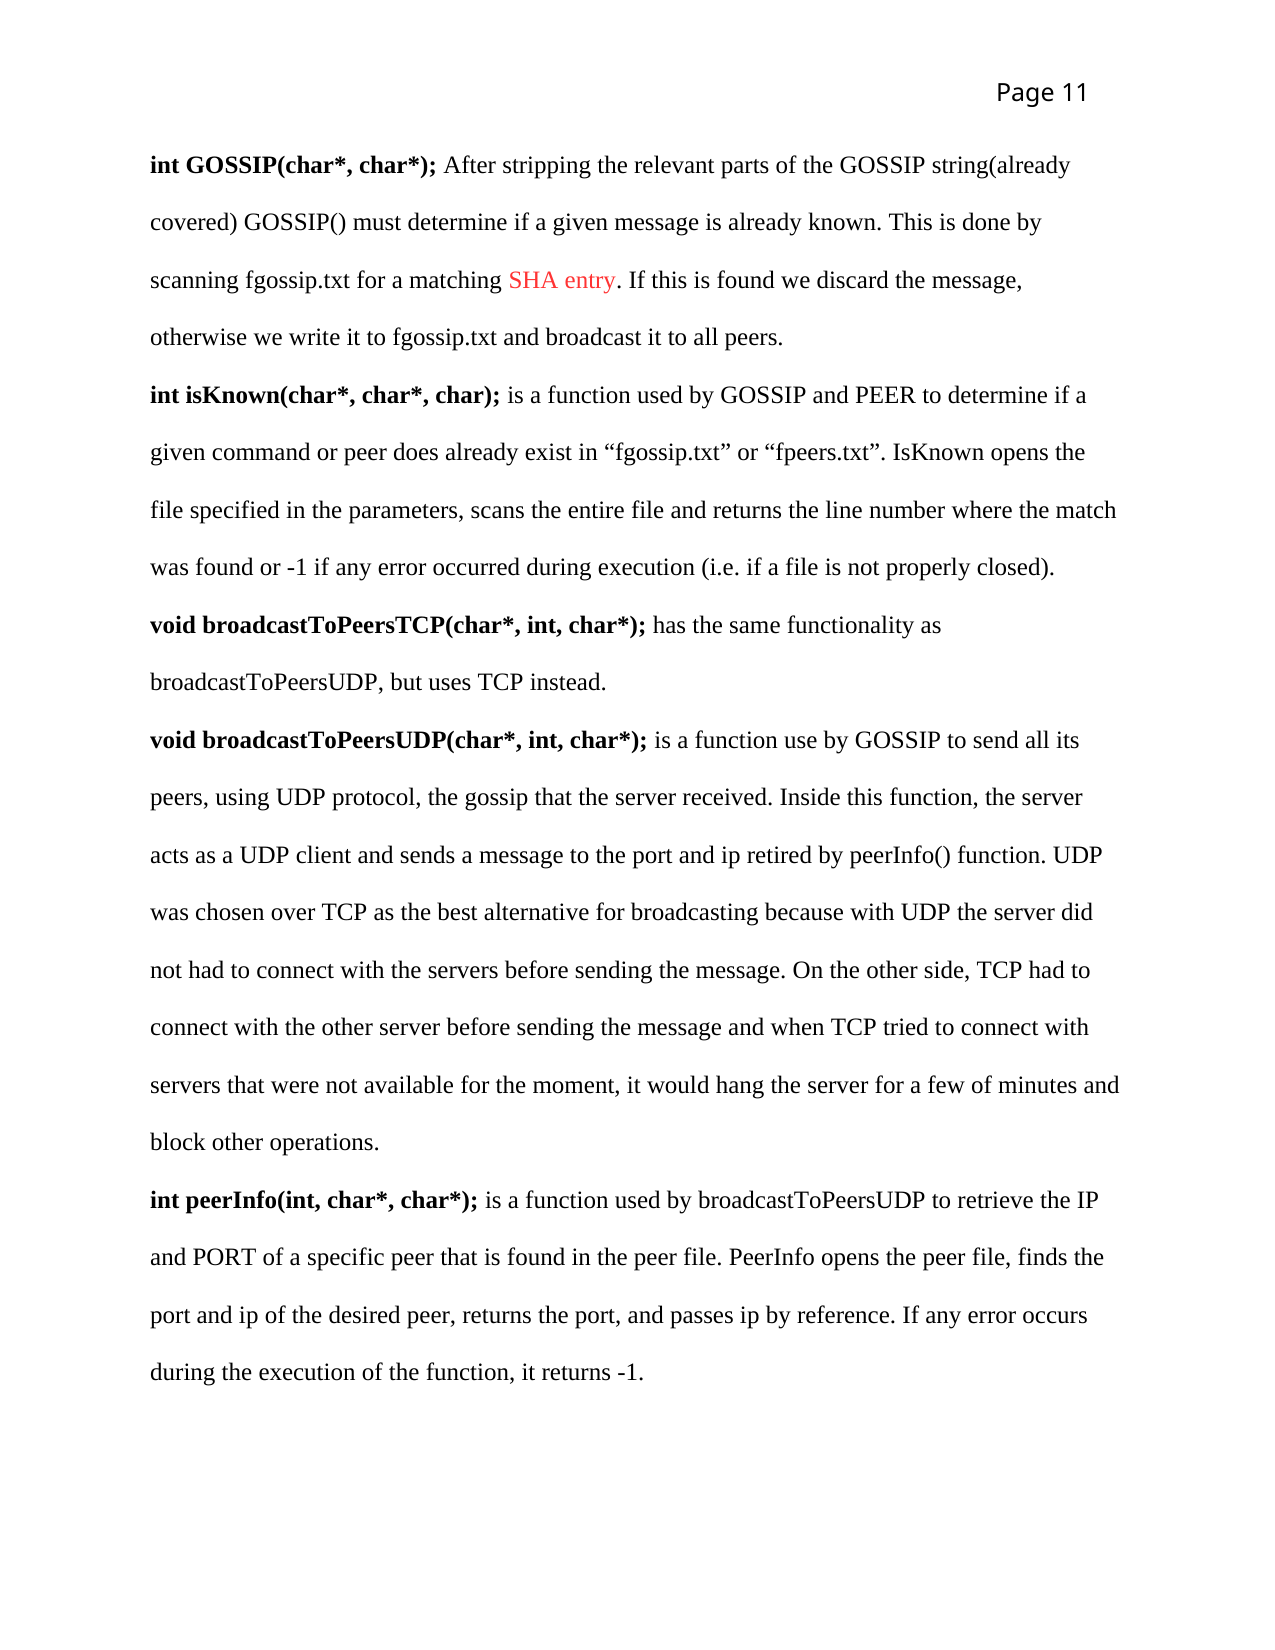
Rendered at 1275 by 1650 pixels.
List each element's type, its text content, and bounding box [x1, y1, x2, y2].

text int peerInfo(int, char*, char*); is a function used by broadcastToPeersUDP to retrieve the IP and PORT of a specific peer that is found in the peer file. PeerInfo opens the peer file, finds the port and ip of the desired peer, returns the port, and passes ip by reference. If any error occurs during the execution of the function, it returns -1. [150, 1185, 1125, 1386]
text int GOSSIP(char*, char*); After stripping the relevant parts of the GOSSIP string(already covered) GOSSIP() must determine if a given message is already known. This is done by scanning fgossip.txt for a matching SHA entry. If this is found we discard the message, otherwise we write it to fgossip.txt and broadcast it to all peers. [150, 150, 1125, 351]
text void broadcastToPeersTCP(char*, int, char*); has the same functionality as broadcastToPeersUDP, but uses TCP instead. [150, 610, 1125, 696]
text void broadcastToPeersUDP(char*, int, char*); is a function use by GOSSIP to send all its peers, using UDP protocol, the gossip that the server received. Inside this function, the server acts as a UDP client and sends a message to the port and ip retired by peerInfo() function. UDP was chosen over TCP as the best alternative for broadcasting because with UDP the server did not had to connect with the servers before sending the message. On the other side, TCP had to connect with the other server before sending the message and when TCP tried to connect with servers that were not available for the moment, it would hang the server for a few of minutes and block other operations. [150, 725, 1125, 1156]
text int isKnown(char*, char*, char); is a function used by GOSSIP and PEER to determine if a given command or peer does already exist in “fgossip.txt” or “fpeers.txt”. IsKnown opens the file specified in the parameters, scans the entire file and returns the line number where the match was found or -1 if any error occurred during execution (i.e. if a file is not properly closed). [150, 380, 1125, 581]
